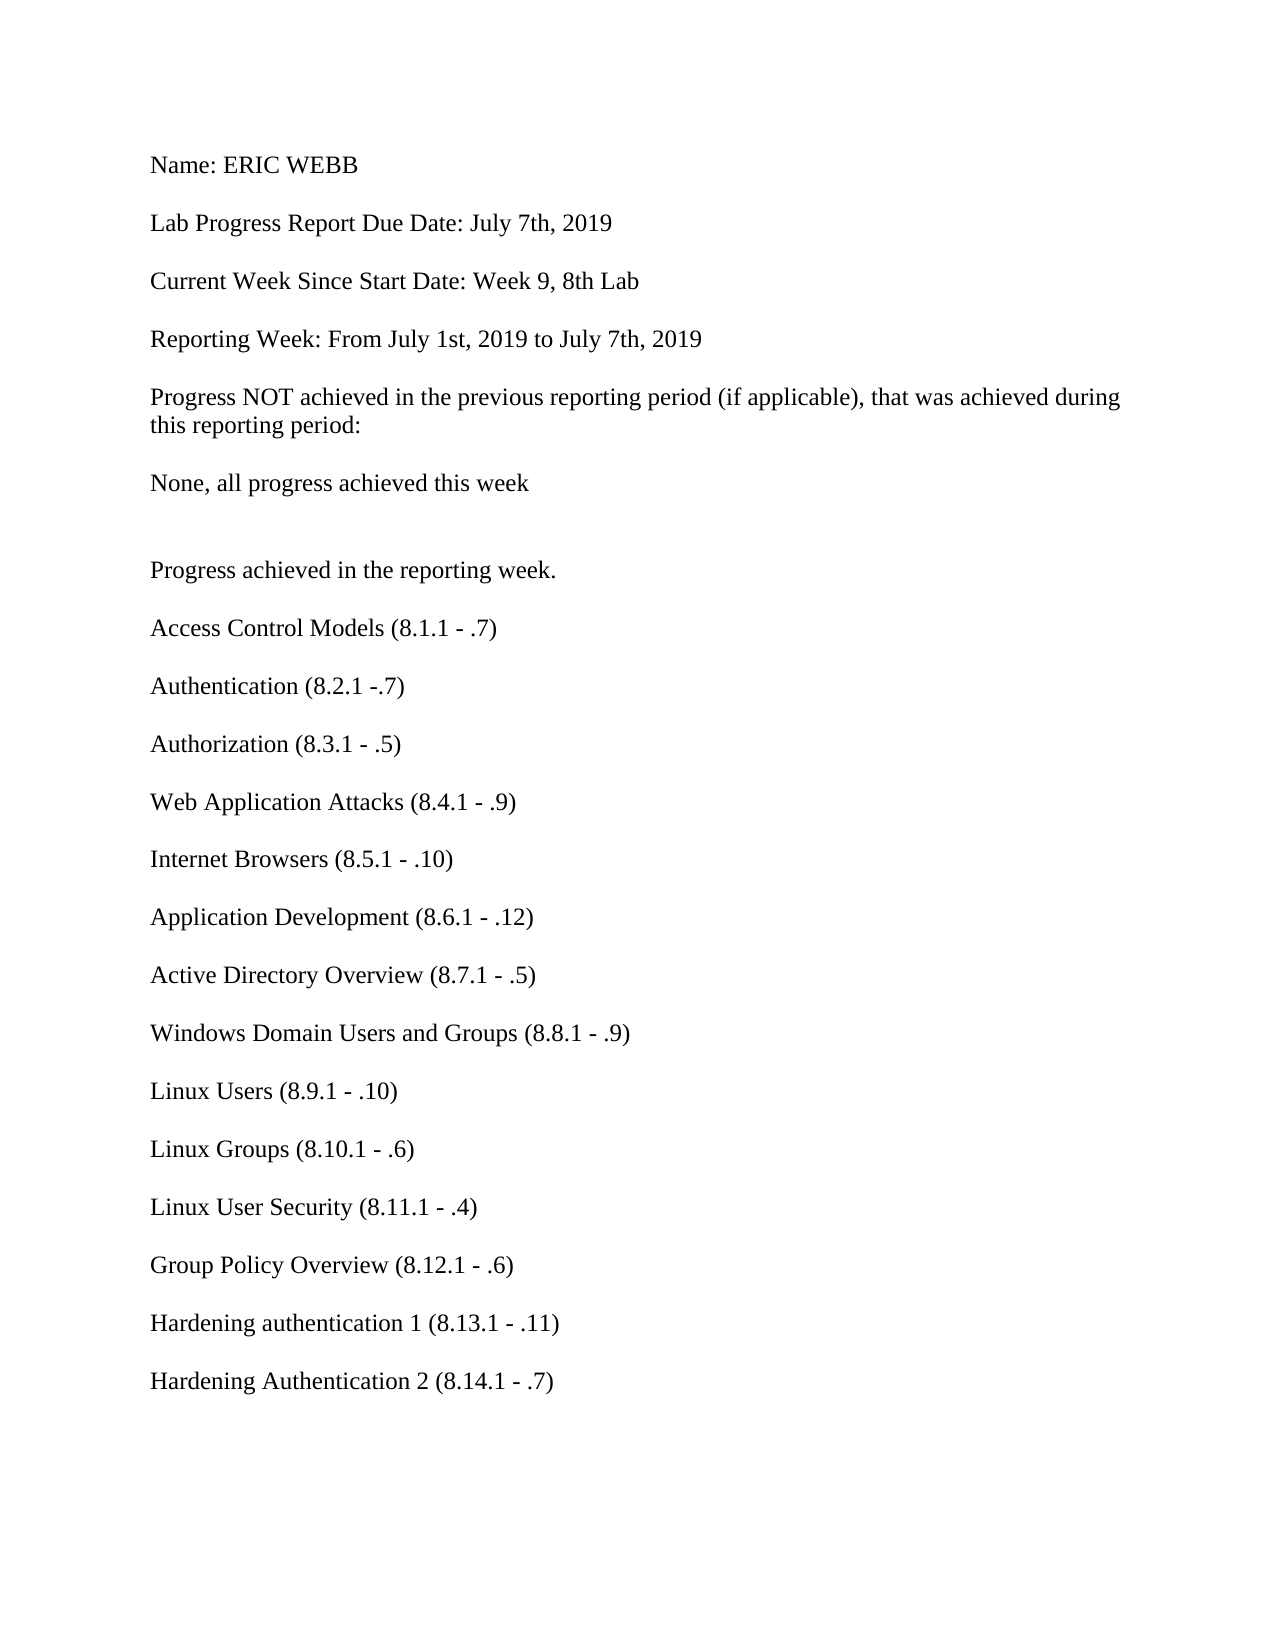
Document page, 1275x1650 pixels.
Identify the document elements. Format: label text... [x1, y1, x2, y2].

text Application Development (8.6.1 - .12) [150, 902, 1125, 931]
text Linux User Security (8.11.1 - .4) [150, 1192, 1125, 1221]
text Group Policy Overview (8.12.1 - .6) [150, 1250, 1125, 1279]
text Internet Browsers (8.5.1 - .10) [150, 844, 1125, 873]
text Authentication (8.2.1 -.7) [150, 671, 1125, 699]
text Linux Users (8.9.1 - .10) [150, 1076, 1125, 1105]
text None, all progress achieved this week [150, 468, 1125, 526]
text Linux Groups (8.10.1 - .6) [150, 1134, 1125, 1163]
text Current Week Since Start Date: Week 9, 8th Lab [150, 266, 1125, 294]
text Hardening Authentication 2 (8.14.1 - .7) [150, 1366, 1125, 1394]
text Progress NOT achieved in the previous reporting period (if applicable), that was achieved during this reporting period: [150, 382, 1125, 439]
text Hardening authentication 1 (8.13.1 - .11) [150, 1308, 1125, 1337]
text Access Control Models (8.1.1 - .7) [150, 613, 1125, 642]
text Active Directory Overview (8.7.1 - .5) [150, 960, 1125, 989]
text Progress achieved in the reporting week. [150, 555, 1125, 584]
text Name: ERIC WEBB [150, 150, 1125, 179]
text Authorization (8.3.1 - .5) [150, 729, 1125, 757]
text Reporting Week: From July 1st, 2019 to July 7th, 2019 [150, 324, 1125, 352]
text Windows Domain Users and Groups (8.8.1 - .9) [150, 1018, 1125, 1047]
text Lab Progress Report Due Date: July 7th, 2019 [150, 208, 1125, 237]
text Web Application Attacks (8.4.1 - .9) [150, 787, 1125, 815]
